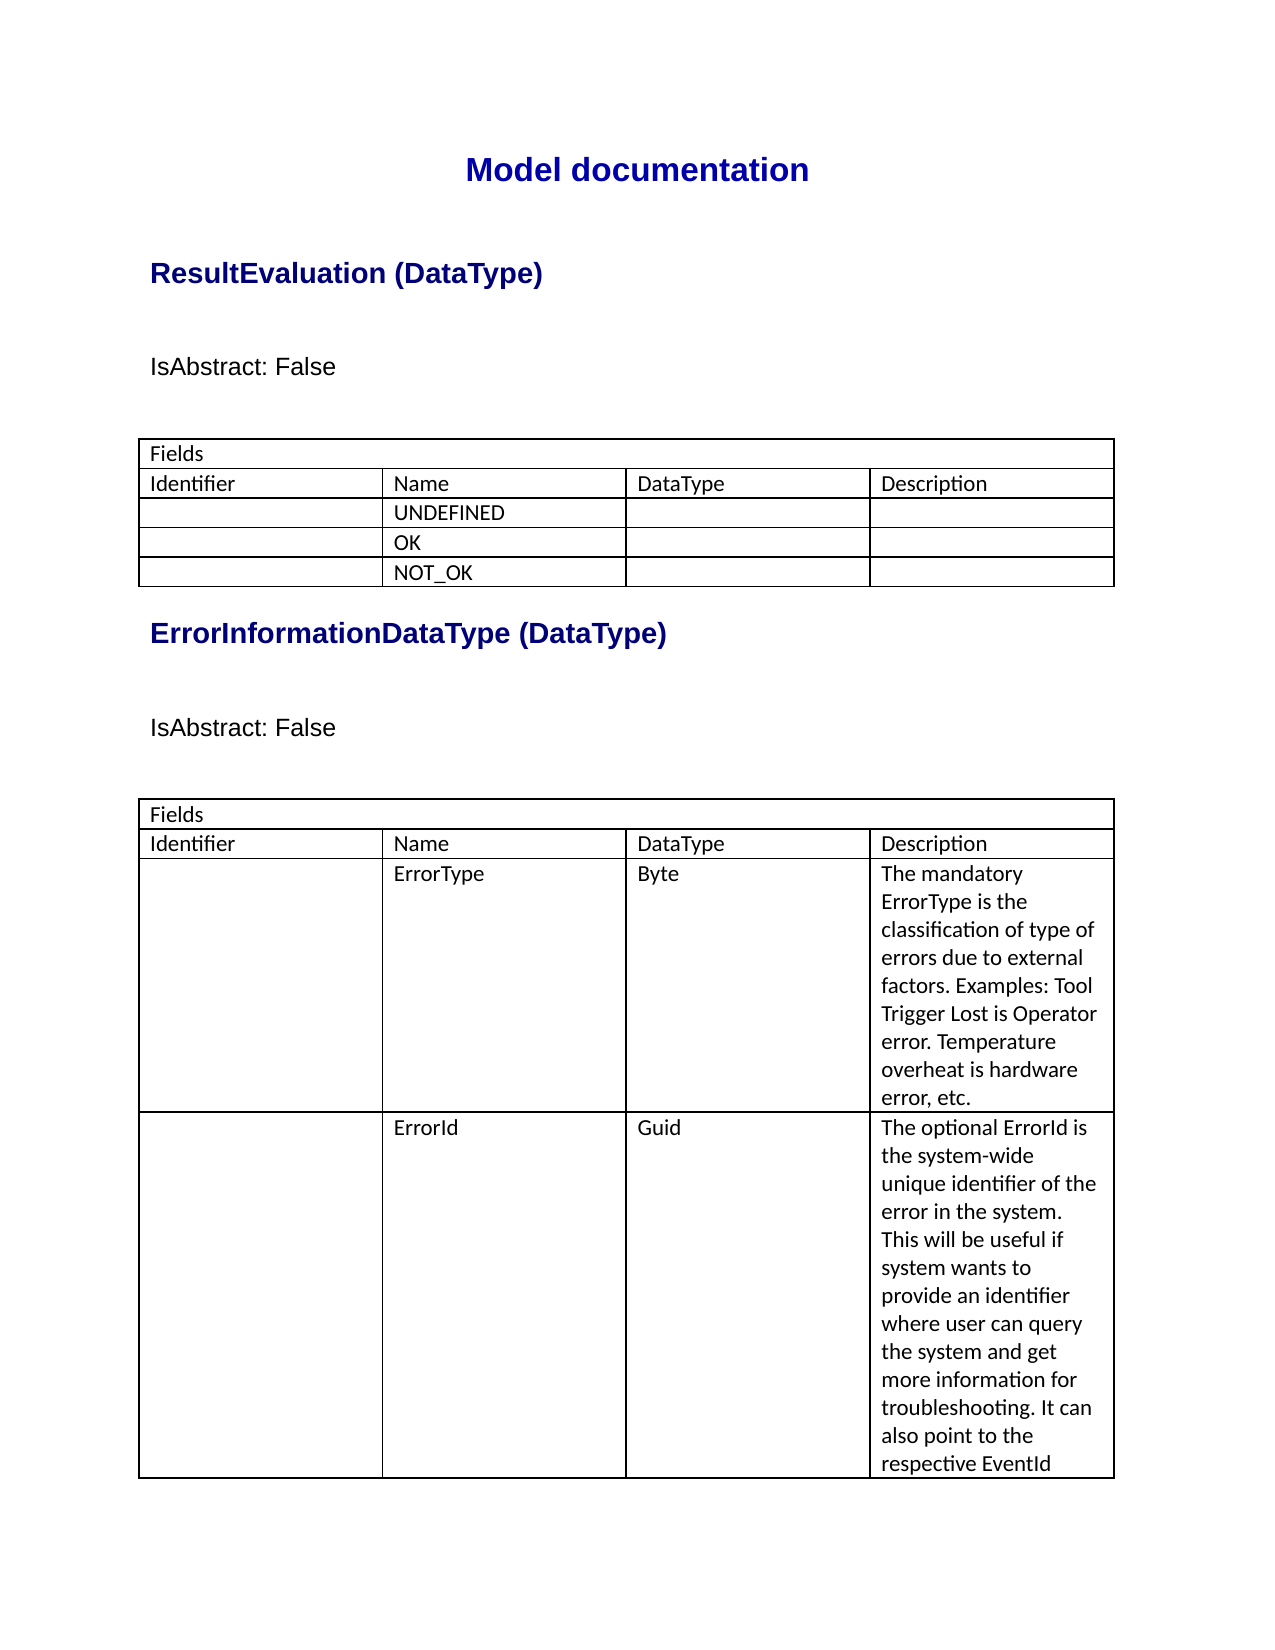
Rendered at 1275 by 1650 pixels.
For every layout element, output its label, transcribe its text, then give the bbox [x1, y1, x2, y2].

table_cell UNDEFINED [383, 499, 625, 527]
table_cell Byte [627, 859, 869, 1111]
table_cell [871, 1113, 1113, 1477]
table_cell [627, 499, 869, 527]
table_cell Description [871, 469, 1113, 497]
table_cell ErrorId [383, 1113, 625, 1477]
text ResultEvaluation (DataType) [150, 256, 1125, 289]
text Model documentation [150, 150, 1125, 188]
table_cell Guid [627, 1113, 869, 1477]
table_cell [627, 558, 869, 586]
table_header Fields [140, 800, 1113, 828]
text ErrorInformationDataType (DataType) [150, 616, 1125, 650]
table_cell ErrorType [383, 859, 625, 1111]
table_cell Identifier [140, 830, 382, 857]
table_cell [140, 859, 382, 1111]
text IsAbstract: False [150, 352, 1125, 381]
table_cell [140, 528, 382, 556]
text IsAbstract: False [150, 713, 1125, 741]
table_cell [871, 528, 1113, 556]
table_cell NOT_OK [383, 558, 625, 586]
table_cell DataType [627, 830, 869, 857]
table_cell Identifier [140, 469, 382, 497]
table_header Fields [140, 440, 1113, 467]
table_cell Name [383, 469, 625, 497]
table_cell [140, 499, 382, 527]
table_cell [627, 528, 869, 556]
table_cell Name [383, 830, 625, 857]
table_cell [871, 499, 1113, 527]
table_cell [871, 558, 1113, 586]
table_cell Description [871, 830, 1113, 857]
table_cell DataType [627, 469, 869, 497]
table_cell OK [383, 528, 625, 556]
table_cell The mandatory ErrorType is the classification of type of errors due to external factors. Examples: Tool Trigger Lost is Operator error. Temperature overheat is hardware error, etc. [871, 859, 1113, 1111]
table_cell [140, 558, 382, 586]
table_cell [140, 1113, 382, 1477]
